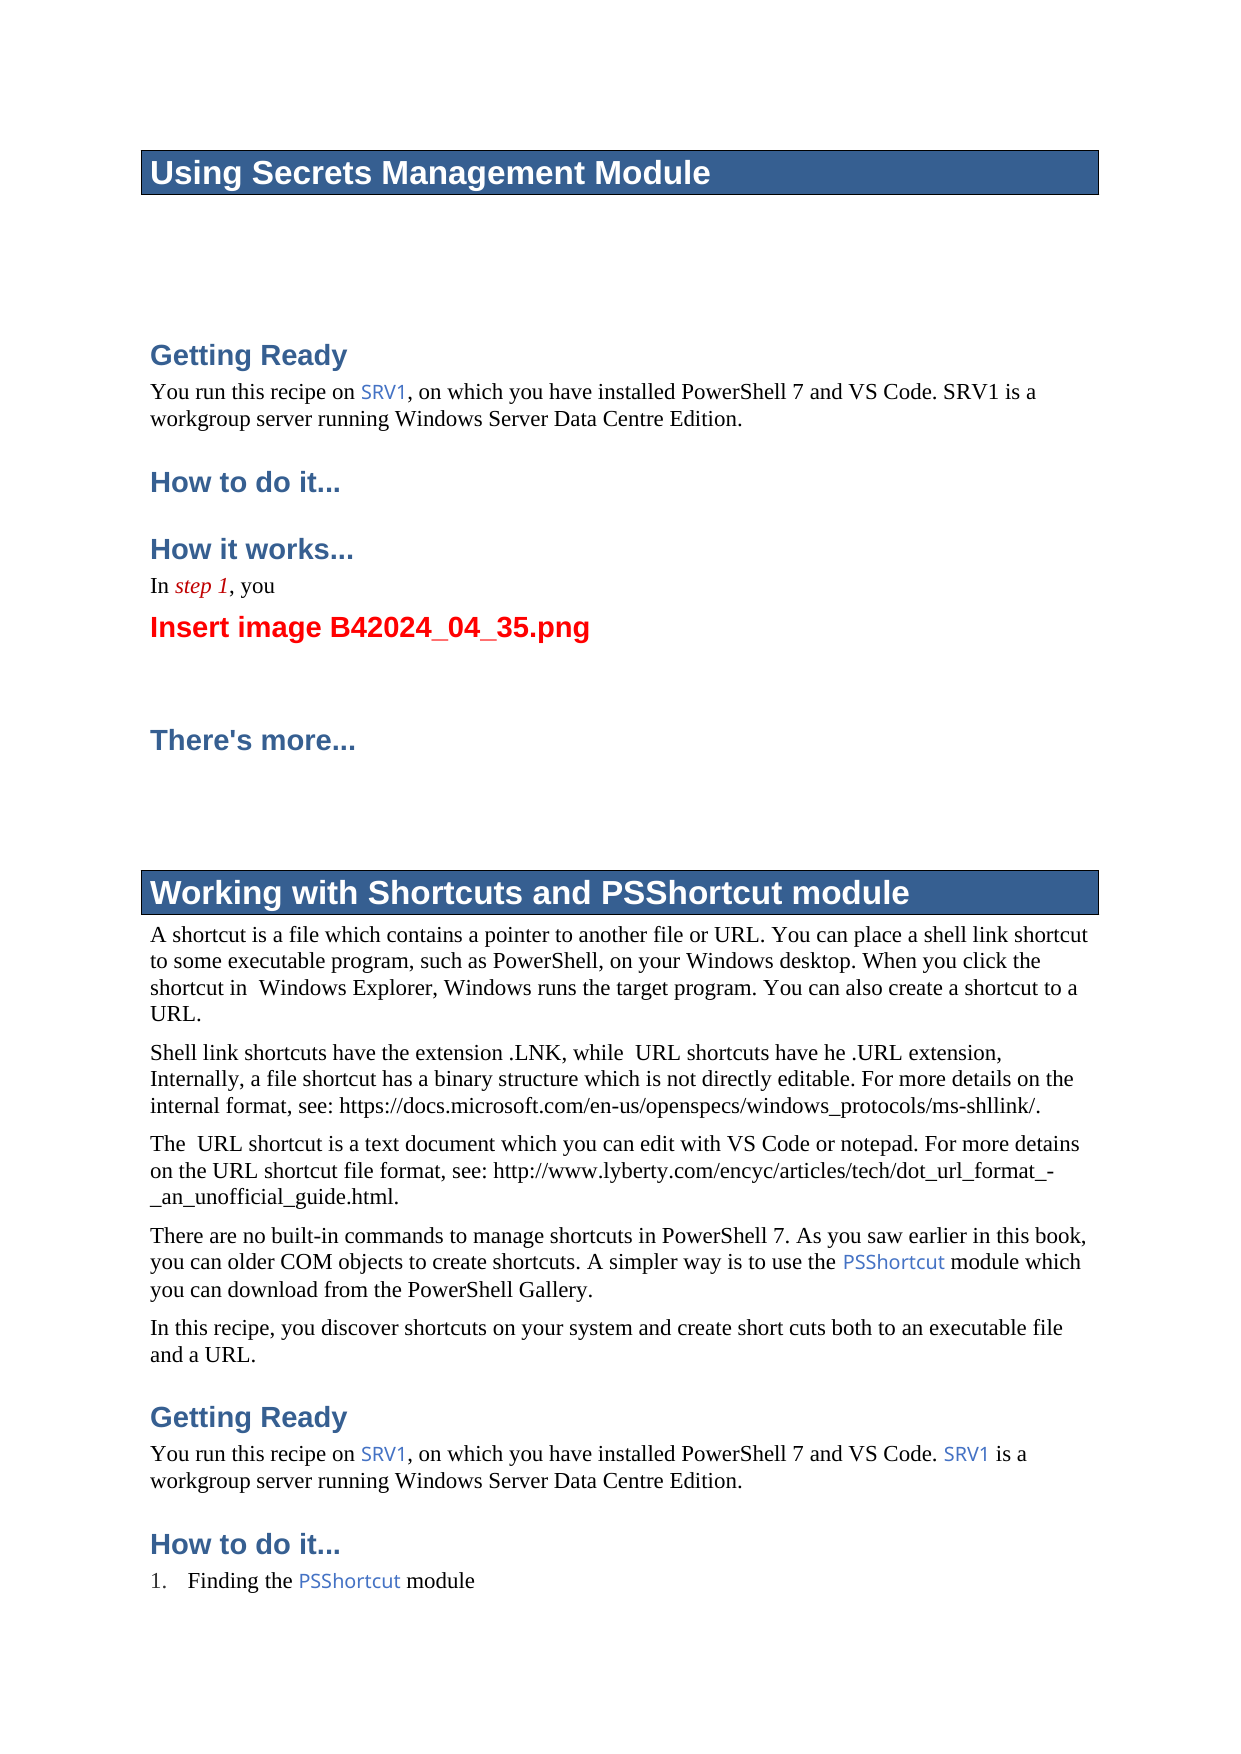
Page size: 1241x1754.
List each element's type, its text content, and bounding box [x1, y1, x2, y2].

subtitle How to do it... [150, 1527, 1090, 1561]
text In step 1, you [150, 572, 1090, 598]
subtitle Getting Ready [150, 338, 1090, 372]
subtitle How it works... [150, 532, 1090, 565]
subtitle Getting Ready [150, 1401, 1090, 1434]
list Finding the PSShortcut module [150, 1567, 1053, 1594]
text There are no built-in commands to manage shortcuts in PowerShell 7. As you saw earlier in this book, you can older COM objects to create shortcuts. A simpler way is to use the PSShortcut module which you can download from the PowerShell Gallery. [150, 1222, 1090, 1302]
subtitle Using Secrets Management Module [142, 151, 1098, 194]
text Insert image B42024_04_35.png [150, 611, 1090, 644]
subtitle There's more... [150, 723, 1090, 757]
text A shortcut is a file which contains a pointer to another file or URL. You can place a shell link shortcut to some executable program, such as PowerShell, on your Windows desktop. When you click the shortcut in Windows Explorer, Windows runs the target program. You can also create a shortcut to a URL. [150, 921, 1090, 1026]
text In this recipe, you discover shortcuts on your system and create short cuts both to an executable file and a URL. [150, 1314, 1090, 1367]
list You run this recipe on SRV1, on which you have installed PowerShell 7 and VS Code. SRV1 is a workgroup server running Windows Server Data Centre Edition. [150, 378, 1053, 432]
subtitle Working with Shortcuts and PSShortcut module [142, 871, 1098, 914]
text The URL shortcut is a text document which you can edit with VS Code or notepad. For more detains on the URL shortcut file format, see: http://www.lyberty.com/encyc/articles/tech/dot_url_format_-_an_unofficial_guide.html. [150, 1131, 1090, 1209]
subtitle How to do it... [150, 465, 1090, 498]
list You run this recipe on SRV1, on which you have installed PowerShell 7 and VS Code. SRV1 is a workgroup server running Windows Server Data Centre Edition. [150, 1440, 1053, 1494]
text Shell link shortcuts have the extension .LNK, while URL shortcuts have he .URL extension, Internally, a file shortcut has a binary structure which is not directly editable. For more details on the internal format, see: https://docs.microsoft.com/en-us/openspecs/windows_protocols/ms-shllink/. [150, 1039, 1090, 1118]
